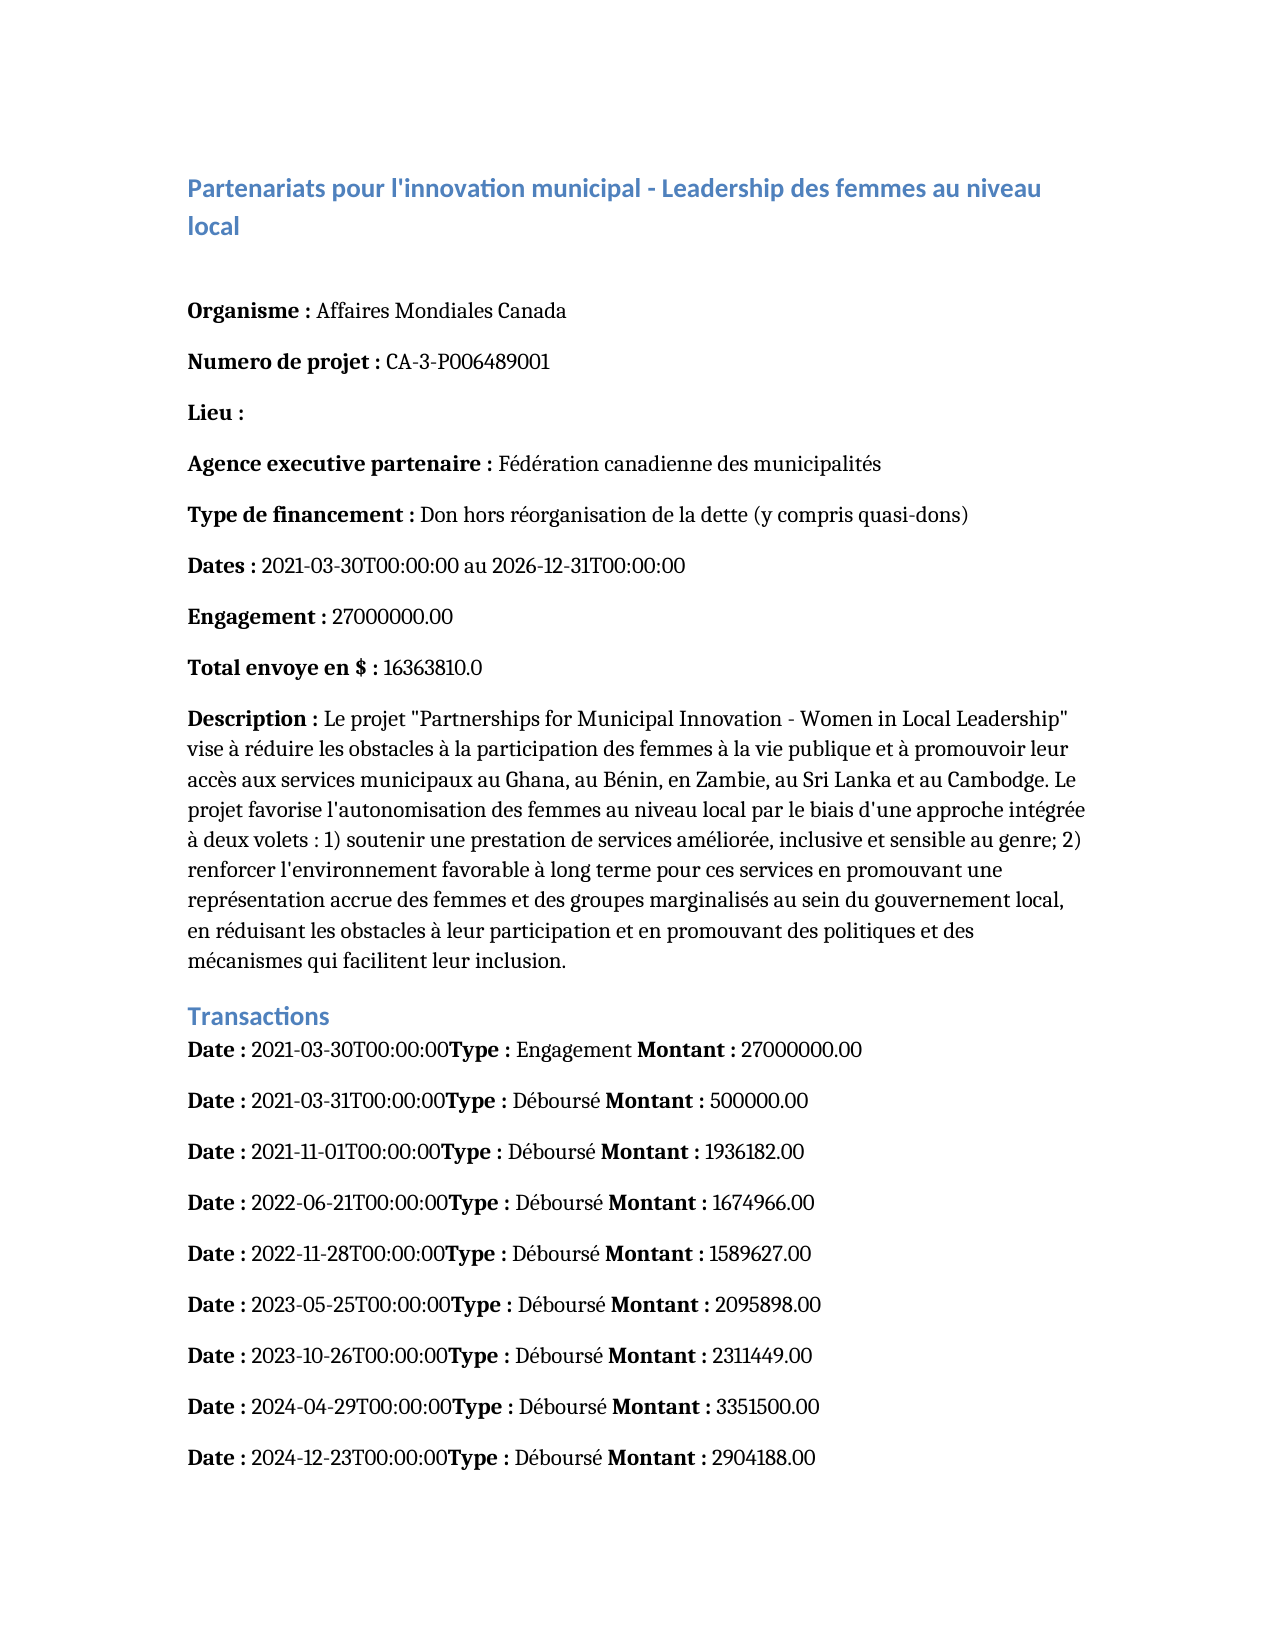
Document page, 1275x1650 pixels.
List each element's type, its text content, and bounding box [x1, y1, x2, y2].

text Lieu : [187, 400, 1087, 426]
text Total envoye en $ : 16363810.0 [187, 655, 1087, 681]
text Organisme : Affaires Mondiales Canada [187, 298, 1087, 324]
text Numero de projet : CA-3-P006489001 [187, 349, 1087, 375]
text Type de financement : Don hors réorganisation de la dette (y compris quasi-dons) [187, 502, 1087, 528]
text Date : 2022-06-21T00:00:00Type : Déboursé Montant : 1674966.00 [187, 1190, 1087, 1216]
text Engagement : 27000000.00 [187, 604, 1087, 630]
text Dates : 2021-03-30T00:00:00 au 2026-12-31T00:00:00 [187, 553, 1087, 579]
subtitle Partenariats pour l'innovation municipal - Leadership des femmes au niveau local [187, 171, 1087, 242]
text Description : Le projet "Partnerships for Municipal Innovation - Women in Local Leadership" vise à réduire les obstacles à la participation des femmes à la vie publique et à promouvoir leur accès aux services municipaux au Ghana, au Bénin, en Zambie, au Sri Lanka et au Cambodge. Le projet favorise l'autonomisation des femmes au niveau local par le biais d'une approche intégrée à deux volets : 1) soutenir une prestation de services améliorée, inclusive et sensible au genre; 2) renforcer l'environnement favorable à long terme pour ces services en promouvant une représentation accrue des femmes et des groupes marginalisés au sein du gouvernement local, en réduisant les obstacles à leur participation et en promouvant des politiques et des mécanismes qui facilitent leur inclusion. [187, 706, 1087, 974]
subtitle Transactions [187, 999, 1087, 1032]
text Date : 2021-03-30T00:00:00Type : Engagement Montant : 27000000.00 [187, 1037, 1087, 1063]
text Date : 2023-05-25T00:00:00Type : Déboursé Montant : 2095898.00 [187, 1292, 1087, 1318]
text Date : 2023-10-26T00:00:00Type : Déboursé Montant : 2311449.00 [187, 1343, 1087, 1369]
text Date : 2024-04-29T00:00:00Type : Déboursé Montant : 3351500.00 [187, 1394, 1087, 1420]
text Date : 2021-11-01T00:00:00Type : Déboursé Montant : 1936182.00 [187, 1139, 1087, 1165]
text Date : 2024-12-23T00:00:00Type : Déboursé Montant : 2904188.00 [187, 1445, 1087, 1471]
text Agence executive partenaire : Fédération canadienne des municipalités [187, 451, 1087, 477]
text Date : 2022-11-28T00:00:00Type : Déboursé Montant : 1589627.00 [187, 1241, 1087, 1267]
text Date : 2021-03-31T00:00:00Type : Déboursé Montant : 500000.00 [187, 1088, 1087, 1114]
